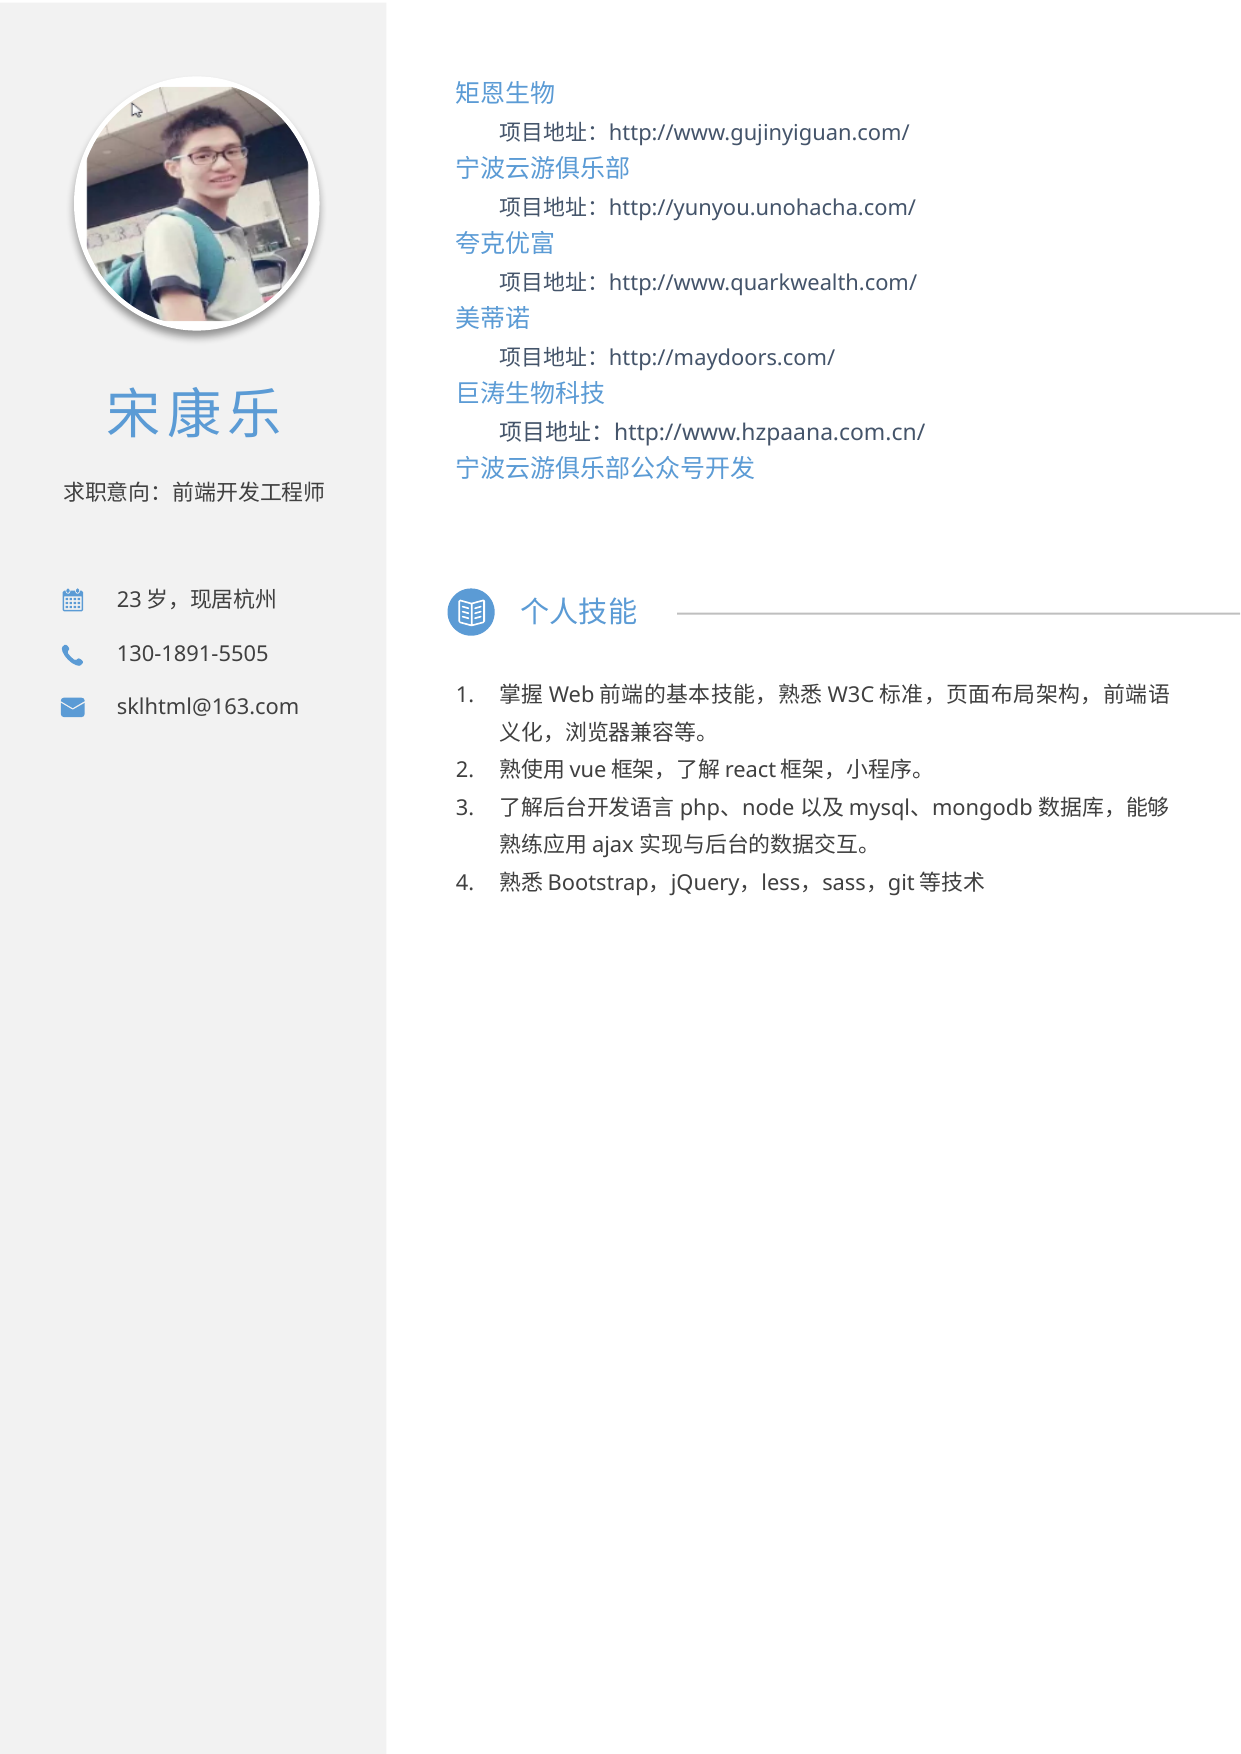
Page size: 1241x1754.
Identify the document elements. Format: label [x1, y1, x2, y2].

picture [79, 82, 314, 325]
